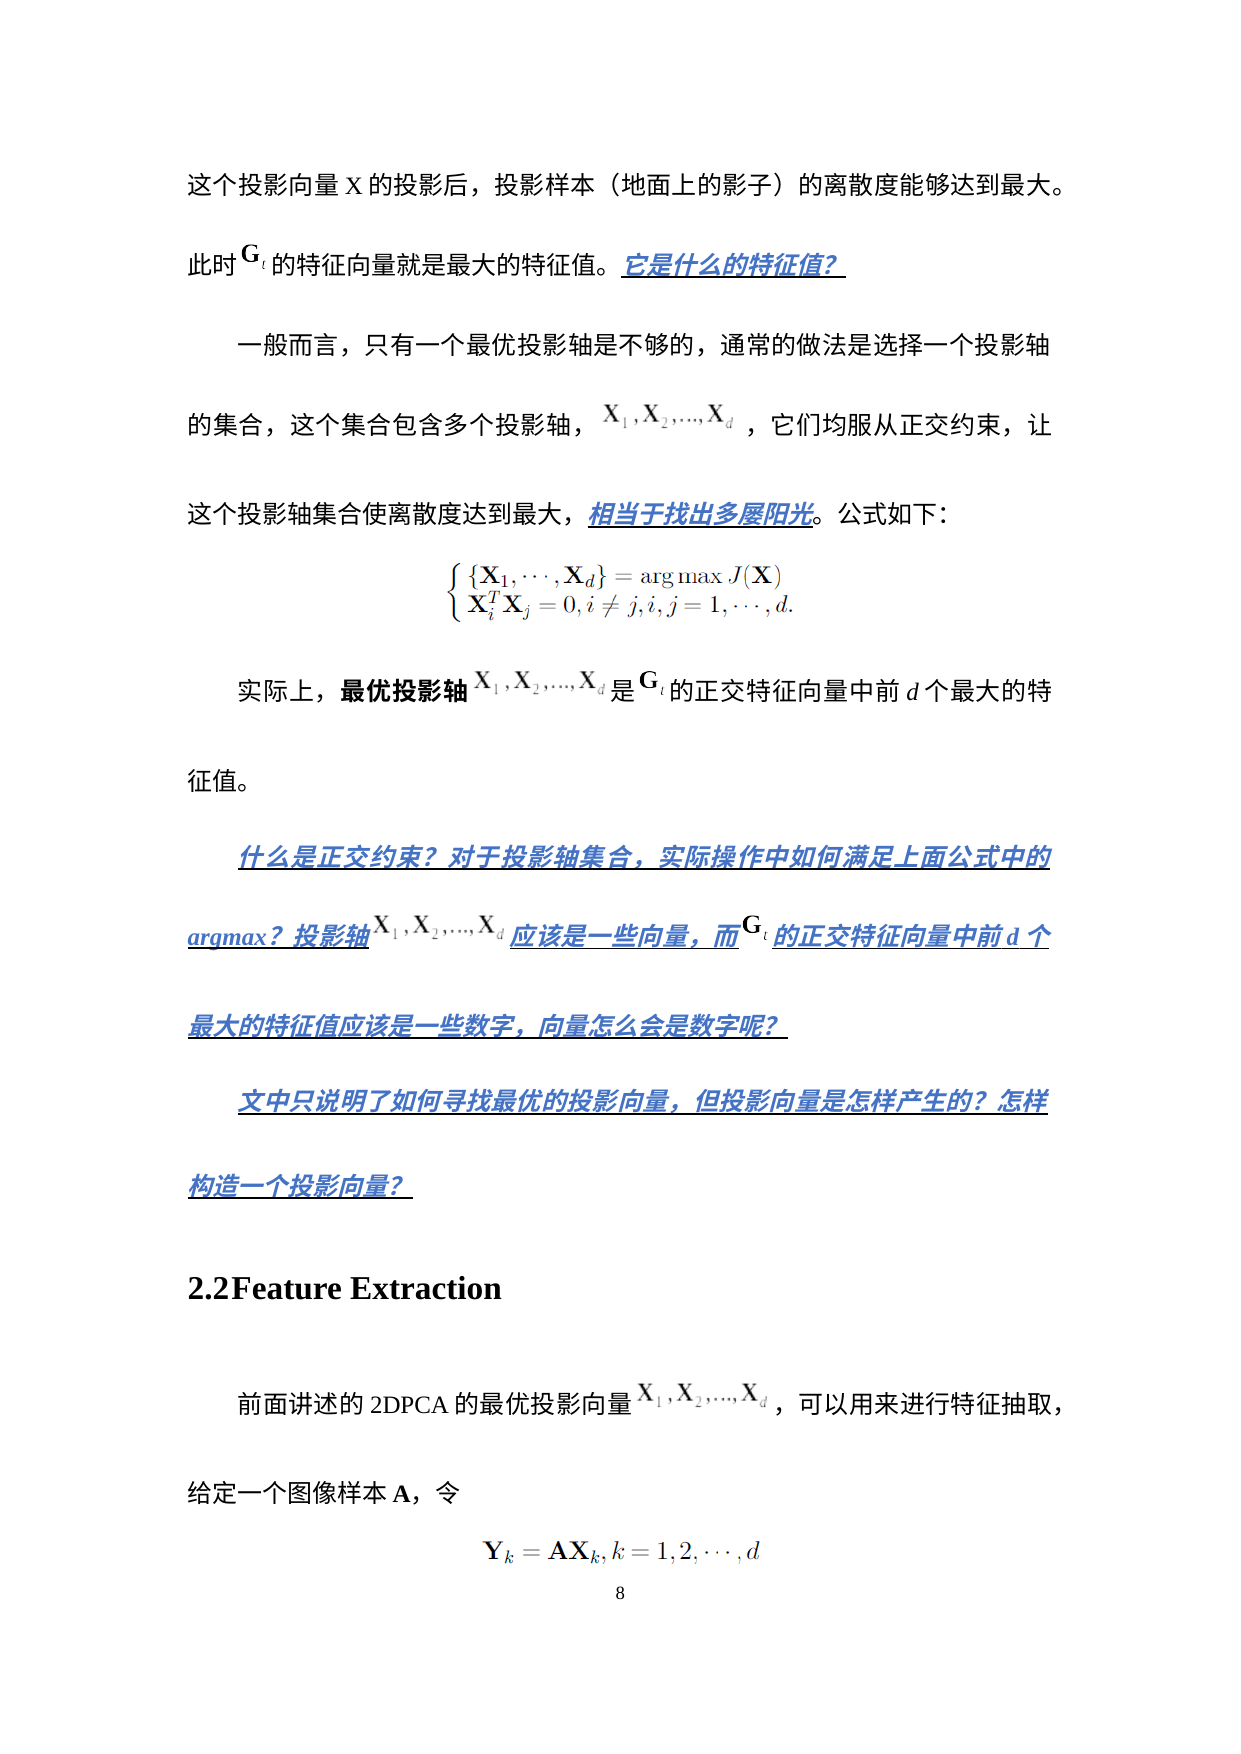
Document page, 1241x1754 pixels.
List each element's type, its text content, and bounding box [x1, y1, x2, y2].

text 一般而言，只有一个最优投影轴是不够的，通常的做法是选择一个投影轴的集合，这个集合包含多个投影轴， ，它们均服从正交约束，让这个投影轴集合使离散度达到最大，相当于找出多屡阳光。公式如下： [187, 311, 1053, 545]
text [187, 151, 1053, 301]
picture [445, 556, 795, 625]
text 前面讲述的2DPCA的最优投影向量，可以用来进行特征抽取，给定一个图像样本A，令 [187, 1375, 1053, 1524]
text 什么是正交约束？对于投影轴集合，实际操作中如何满足上面公式中的argmax？投影轴应该是一些向量，而的正交特征向量中前d个最大的特征值应该是一些数字，向量怎么会是数字呢？ [187, 823, 1053, 1057]
subtitle Feature Extraction [187, 1255, 1053, 1320]
picture [480, 1535, 761, 1567]
text 实际上，最优投影轴是的正交特征向量中前d个最大的特征值。 [187, 662, 1053, 812]
text 文中只说明了如何寻找最优的投影向量，但投影向量是怎样产生的？怎样构造一个投影向量？ [187, 1067, 1053, 1217]
